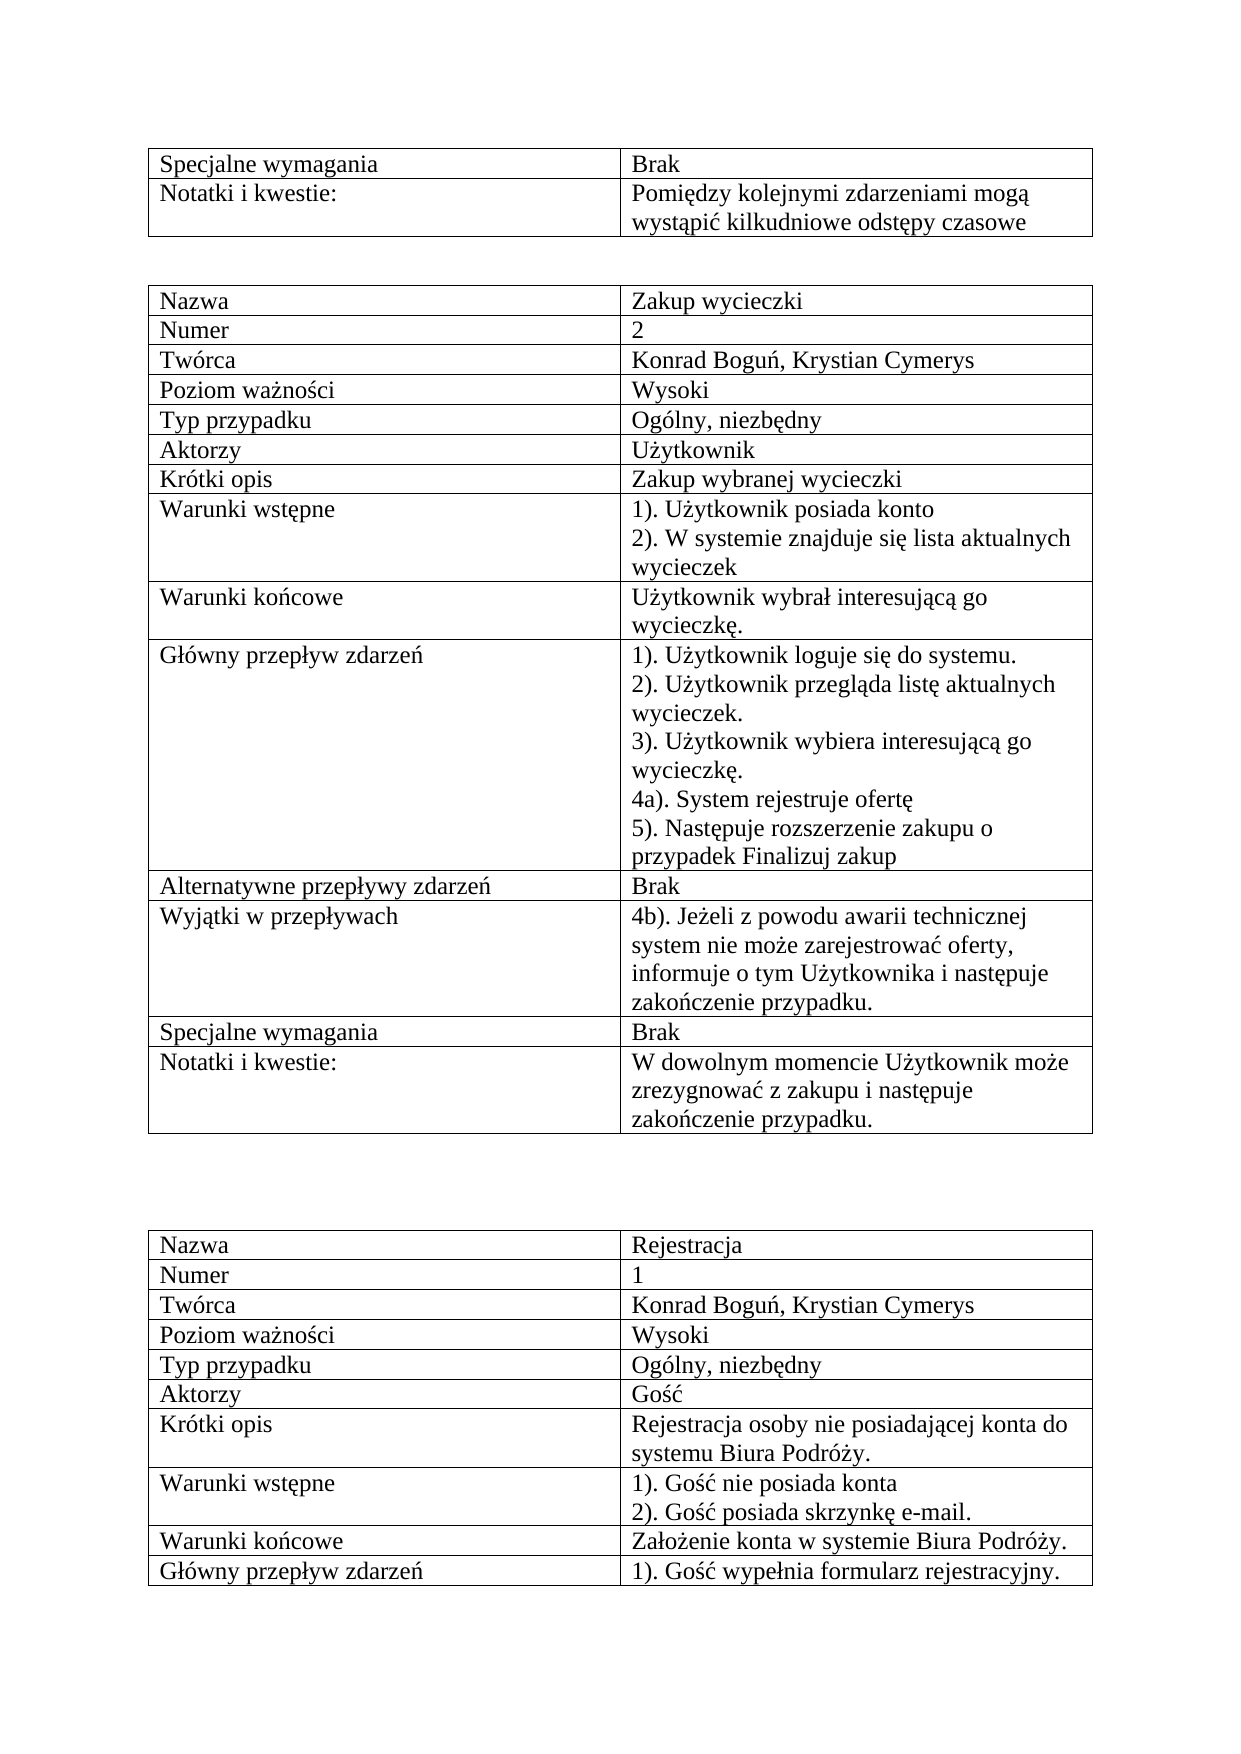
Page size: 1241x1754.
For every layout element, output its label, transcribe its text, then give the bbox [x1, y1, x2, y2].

table_cell Krótki opis [149, 465, 620, 493]
table_cell Warunki wstępne [149, 1468, 620, 1525]
table_cell 4b). Jeżeli z powodu awarii technicznej system nie może zarejestrować oferty, informuje o tym Użytkownika i następuje zakończenie przypadku. [621, 901, 1092, 1016]
table_cell 1). Użytkownik posiada konto 2). W systemie znajduje się lista aktualnych wycieczek [621, 494, 1092, 581]
table_header Nazwa [149, 286, 620, 314]
table_header Nazwa [149, 1231, 620, 1259]
table_cell Typ przypadku [149, 1350, 620, 1378]
table_cell Brak [621, 1017, 1092, 1046]
table_cell Notatki i kwestie: [149, 1047, 620, 1133]
table_cell Konrad Boguń, Krystian Cymerys [621, 1290, 1092, 1319]
table_cell Specjalne wymagania [149, 1017, 620, 1046]
table_cell Brak [621, 149, 1092, 177]
table_cell Główny przepływ zdarzeń [149, 1556, 620, 1585]
table_cell Specjalne wymagania [149, 149, 620, 177]
table_cell 2 [621, 316, 1092, 344]
table_cell Wyjątki w przepływach [149, 901, 620, 1016]
table_cell Ogólny, niezbędny [621, 405, 1092, 434]
table_cell Wysoki [621, 375, 1092, 404]
table_cell Krótki opis [149, 1409, 620, 1467]
table_cell Numer [149, 1260, 620, 1289]
table_cell Warunki wstępne [149, 494, 620, 581]
table_header Rejestracja [621, 1231, 1092, 1259]
table_cell Brak [621, 871, 1092, 900]
table_cell Konrad Boguń, Krystian Cymerys [621, 345, 1092, 374]
table_cell Numer [149, 316, 620, 344]
table_cell Aktorzy [149, 435, 620, 463]
table_cell Aktorzy [149, 1380, 620, 1408]
table_cell Twórca [149, 345, 620, 374]
table_cell Poziom ważności [149, 1320, 620, 1349]
table_cell W dowolnym momencie Użytkownik może zrezygnować z zakupu i następuje zakończenie przypadku. [621, 1047, 1092, 1133]
table_cell Pomiędzy kolejnymi zdarzeniami mogą wystąpić kilkudniowe odstępy czasowe [621, 179, 1092, 236]
table_cell Rejestracja osoby nie posiadającej konta do systemu Biura Podróży. [621, 1409, 1092, 1467]
table_cell Gość [621, 1380, 1092, 1408]
table_cell Użytkownik [621, 435, 1092, 463]
table_cell Poziom ważności [149, 375, 620, 404]
table_cell Ogólny, niezbędny [621, 1350, 1092, 1378]
table_cell 1 [621, 1260, 1092, 1289]
table_cell Wysoki [621, 1320, 1092, 1349]
table_cell Warunki końcowe [149, 582, 620, 639]
table_cell Notatki i kwestie: [149, 179, 620, 236]
table_cell Twórca [149, 1290, 620, 1319]
table_cell Warunki końcowe [149, 1526, 620, 1555]
table_cell Alternatywne przepływy zdarzeń [149, 871, 620, 900]
table_cell Zakup wybranej wycieczki [621, 465, 1092, 493]
table_cell Typ przypadku [149, 405, 620, 434]
table_cell Założenie konta w systemie Biura Podróży. [621, 1526, 1092, 1555]
table_cell Główny przepływ zdarzeń [149, 640, 620, 870]
table_header Zakup wycieczki [621, 286, 1092, 314]
table_cell 1). Gość nie posiada konta 2). Gość posiada skrzynkę e-mail. [621, 1468, 1092, 1525]
table_cell Użytkownik wybrał interesującą go wycieczkę. [621, 582, 1092, 639]
table_cell 1). Użytkownik loguje się do systemu. 2). Użytkownik przegląda listę aktualnych wycieczek. 3). Użytkownik wybiera interesującą go wycieczkę. 4a). System rejestruje ofertę 5). Następuje rozszerzenie zakupu o przypadek Finalizuj zakup [621, 640, 1092, 870]
